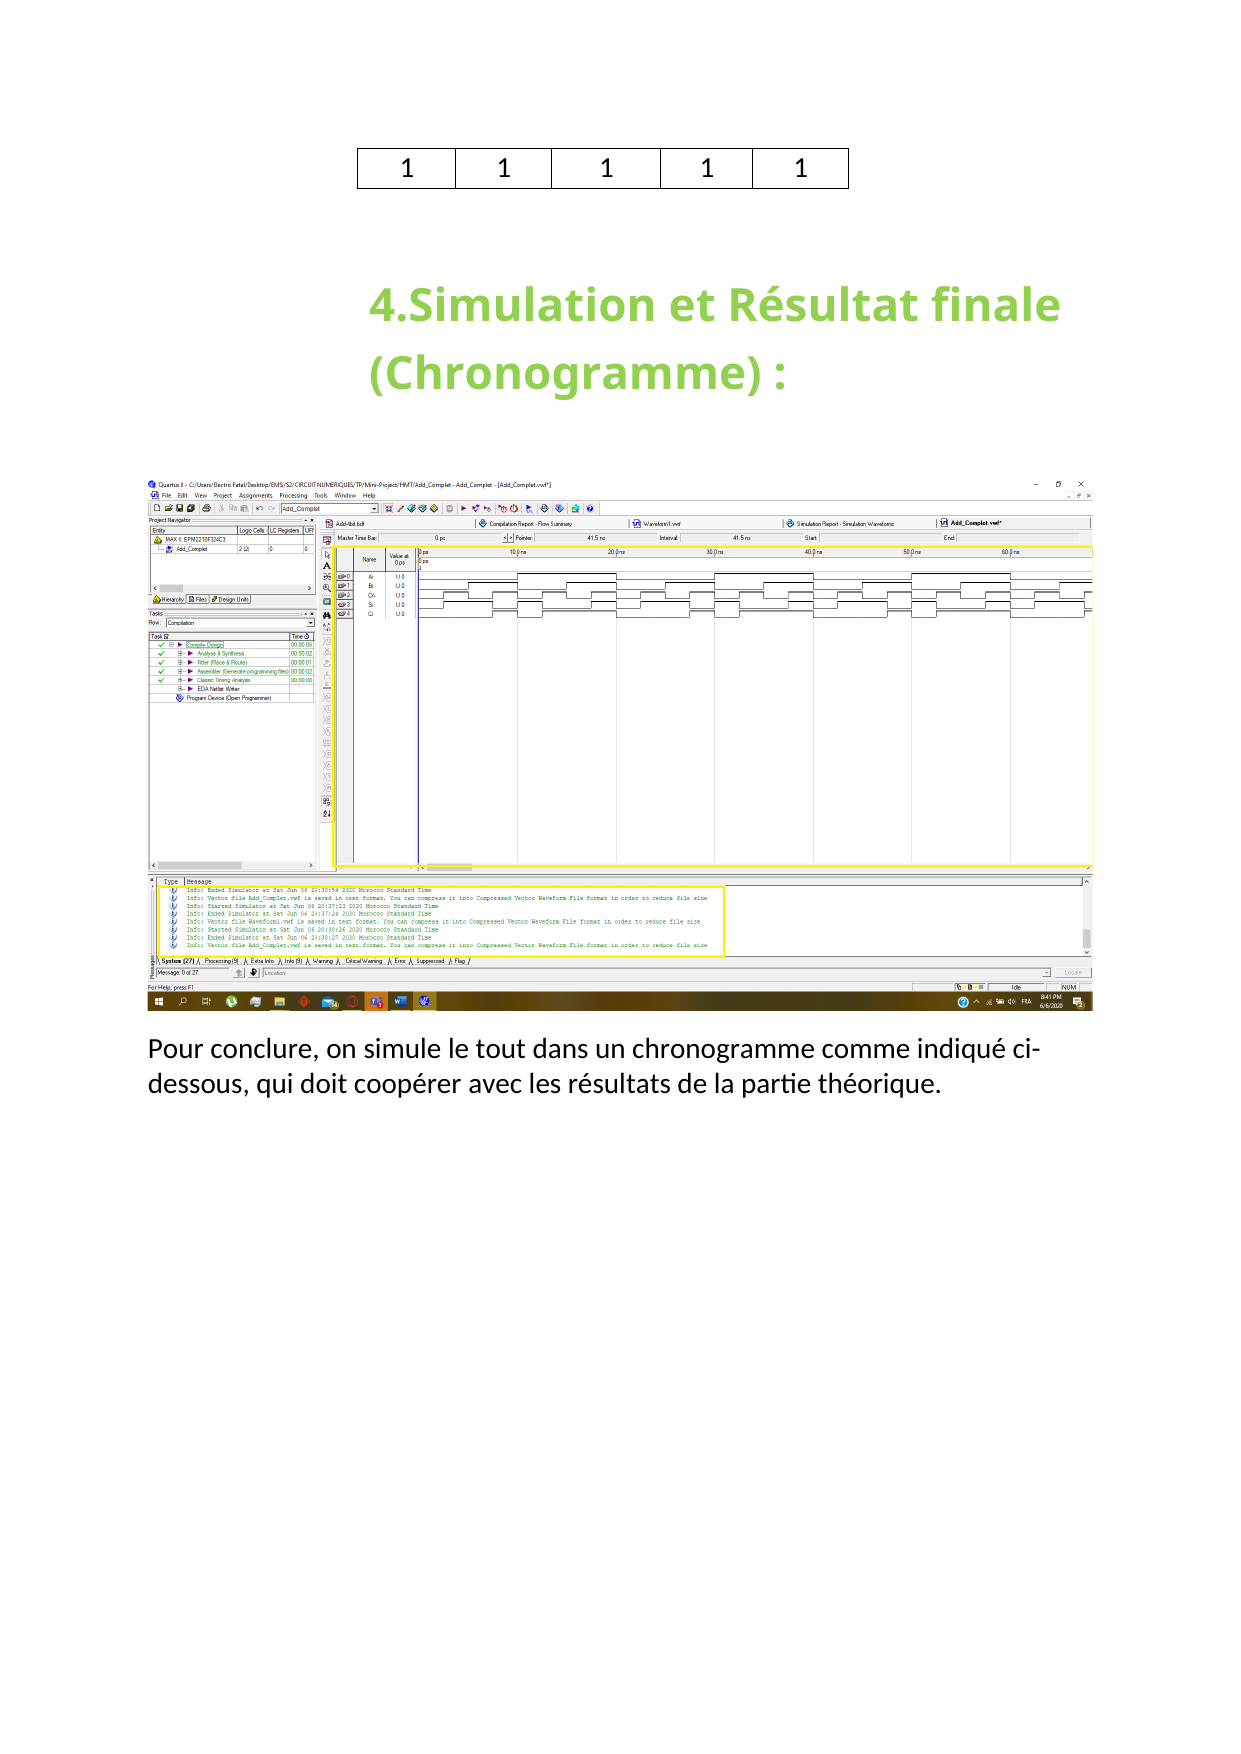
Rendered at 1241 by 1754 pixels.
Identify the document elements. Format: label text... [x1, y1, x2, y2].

text Pour conclure, on simule le tout dans un chronogramme comme indiqué ci-dessous, qui doit coopérer avec les résultats de la partie théorique. [148, 1030, 1093, 1101]
table_cell 1 [661, 149, 752, 188]
table_cell 1 [358, 149, 455, 188]
text 4.Simulation et Résultat finale (Chronogramme) : [369, 273, 1093, 403]
table_cell 1 [552, 149, 660, 188]
table_cell 1 [753, 149, 848, 188]
picture [147, 479, 1093, 1011]
table_cell 1 [456, 149, 551, 188]
